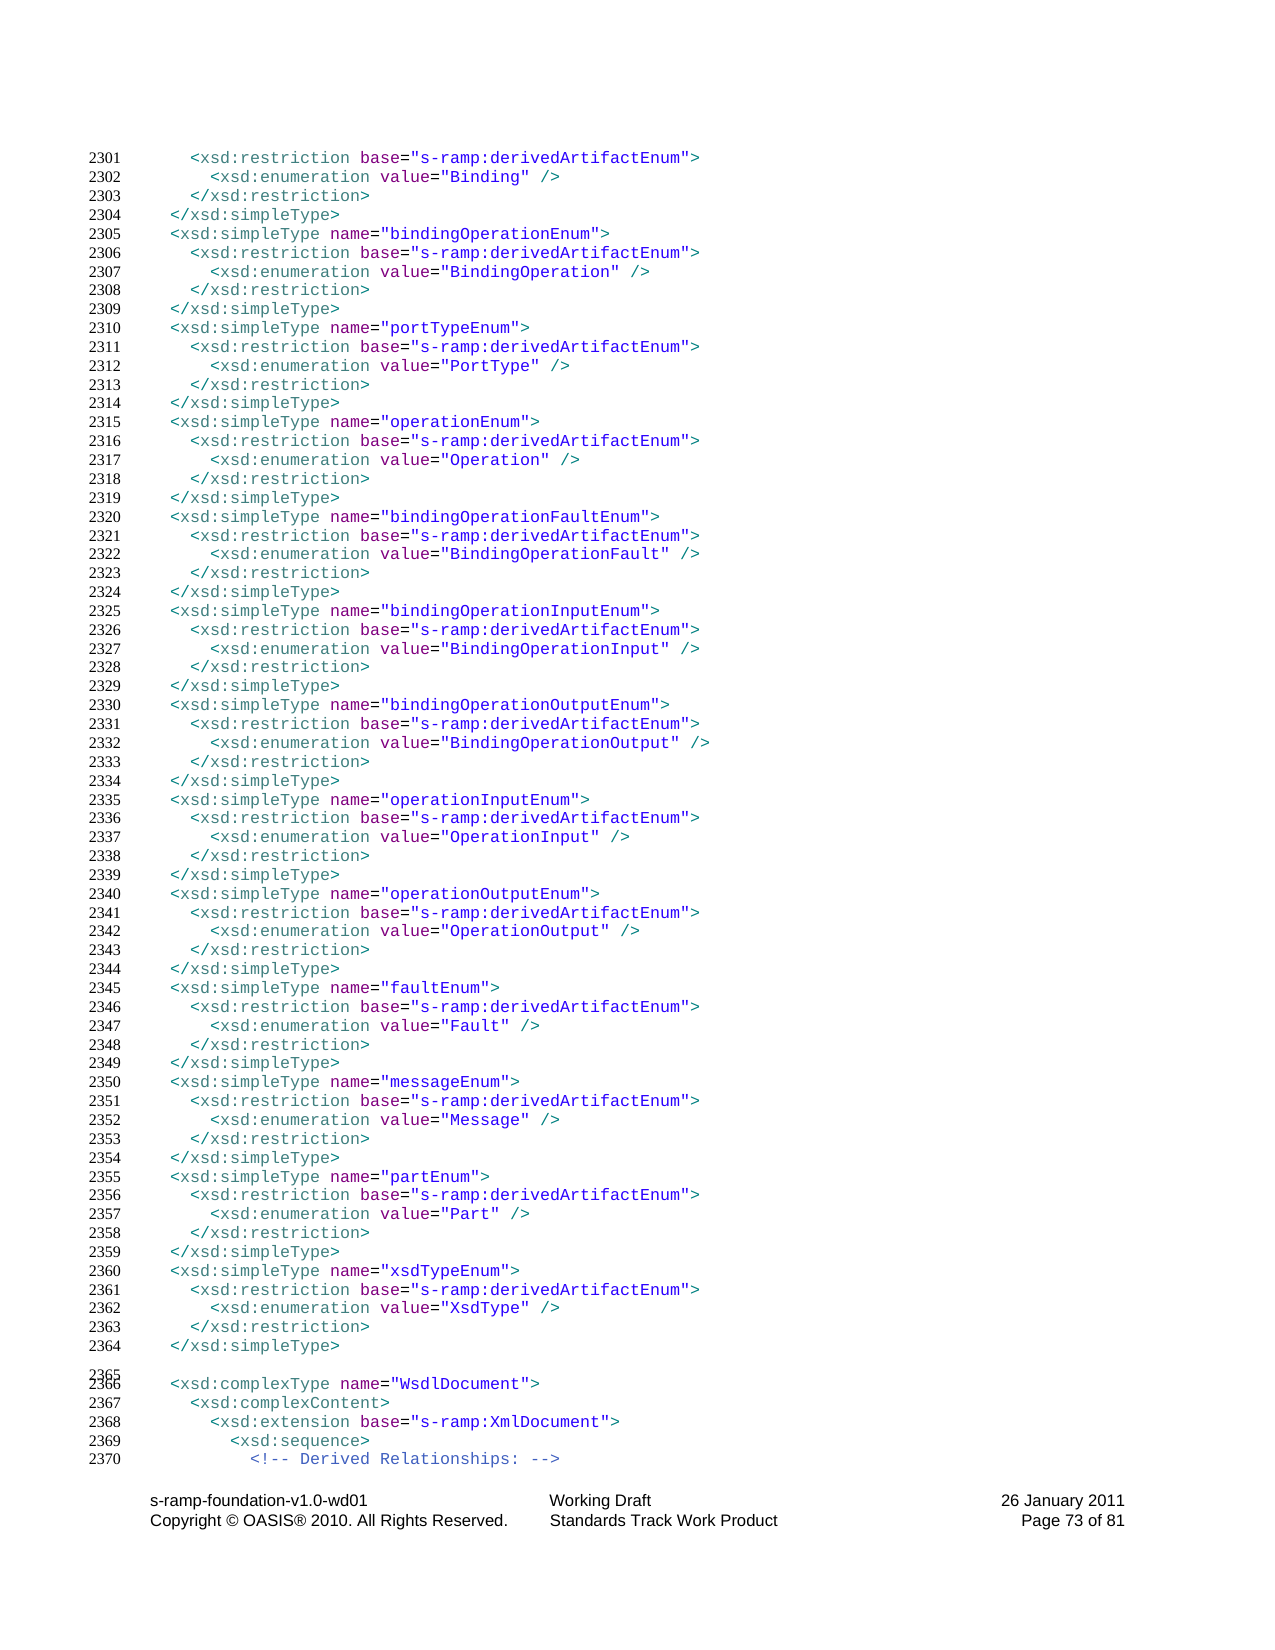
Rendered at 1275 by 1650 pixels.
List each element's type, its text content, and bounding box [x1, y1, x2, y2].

text <xsd:restriction base="s-ramp:derivedArtifactEnum"> [150, 998, 1125, 1017]
text <xsd:simpleType name="bindingOperationFaultEnum"> [150, 508, 1125, 527]
text <xsd:simpleType name="messageEnum"> [150, 1074, 1125, 1093]
text <xsd:simpleType name="bindingOperationEnum"> [150, 225, 1125, 244]
text </xsd:restriction> [150, 565, 1125, 584]
text </xsd:simpleType> [150, 961, 1125, 979]
text <xsd:restriction base="s-ramp:derivedArtifactEnum"> [150, 244, 1125, 263]
text <xsd:restriction base="s-ramp:derivedArtifactEnum"> [150, 904, 1125, 923]
text </xsd:restriction> [150, 1225, 1125, 1243]
text </xsd:restriction> [150, 376, 1125, 395]
text </xsd:restriction> [150, 848, 1125, 866]
text <xsd:restriction base="s-ramp:derivedArtifactEnum"> [150, 338, 1125, 357]
text <xsd:simpleType name="bindingOperationOutputEnum"> [150, 697, 1125, 716]
text <xsd:enumeration value="PortType" /> [150, 357, 1125, 376]
text <xsd:simpleType name="operationEnum"> [150, 414, 1125, 433]
text <xsd:restriction base="s-ramp:derivedArtifactEnum"> [150, 433, 1125, 452]
text </xsd:simpleType> [150, 301, 1125, 320]
text <xsd:complexContent> [150, 1394, 1125, 1413]
text </xsd:simpleType> [150, 866, 1125, 885]
text </xsd:restriction> [150, 1130, 1125, 1149]
text <xsd:enumeration value="XsdType" /> [150, 1300, 1125, 1319]
text <xsd:simpleType name="faultEnum"> [150, 979, 1125, 998]
text <xsd:restriction base="s-ramp:derivedArtifactEnum"> [150, 810, 1125, 829]
text </xsd:restriction> [150, 188, 1125, 207]
text </xsd:restriction> [150, 753, 1125, 772]
text <xsd:enumeration value="Operation" /> [150, 452, 1125, 471]
text <xsd:simpleType name="portTypeEnum"> [150, 320, 1125, 338]
text </xsd:simpleType> [150, 1149, 1125, 1168]
text </xsd:simpleType> [150, 1055, 1125, 1074]
text </xsd:restriction> [150, 942, 1125, 961]
text <xsd:enumeration value="Binding" /> [150, 169, 1125, 188]
text <xsd:simpleType name="partEnum"> [150, 1168, 1125, 1187]
text </xsd:simpleType> [150, 584, 1125, 602]
text <xsd:enumeration value="Fault" /> [150, 1017, 1125, 1036]
text <xsd:enumeration value="BindingOperationFault" /> [150, 546, 1125, 565]
text </xsd:simpleType> [150, 1243, 1125, 1262]
text <xsd:sequence> [150, 1432, 1125, 1451]
text <xsd:complexType name="WsdlDocument"> [150, 1376, 1125, 1394]
text </xsd:restriction> [150, 1319, 1125, 1338]
text <xsd:enumeration value="OperationOutput" /> [150, 923, 1125, 942]
text </xsd:simpleType> [150, 489, 1125, 508]
text <xsd:enumeration value="BindingOperationOutput" /> [150, 734, 1125, 753]
text </xsd:simpleType> [150, 207, 1125, 225]
text <!-- Derived Relationships: --> [150, 1451, 1125, 1470]
text </xsd:restriction> [150, 282, 1125, 301]
text <xsd:extension base="s-ramp:XmlDocument"> [150, 1413, 1125, 1432]
text <xsd:enumeration value="BindingOperation" /> [150, 263, 1125, 282]
text </xsd:simpleType> [150, 395, 1125, 414]
text <xsd:restriction base="s-ramp:derivedArtifactEnum"> [150, 527, 1125, 546]
text </xsd:restriction> [150, 659, 1125, 678]
text <xsd:simpleType name="bindingOperationInputEnum"> [150, 602, 1125, 621]
text </xsd:restriction> [150, 471, 1125, 489]
text <xsd:simpleType name="xsdTypeEnum"> [150, 1262, 1125, 1281]
text </xsd:simpleType> [150, 1338, 1125, 1357]
text <xsd:simpleType name="operationInputEnum"> [150, 791, 1125, 810]
text </xsd:simpleType> [150, 772, 1125, 791]
text </xsd:restriction> [150, 1036, 1125, 1055]
text <xsd:restriction base="s-ramp:derivedArtifactEnum"> [150, 621, 1125, 640]
text <xsd:enumeration value="BindingOperationInput" /> [150, 640, 1125, 659]
text <xsd:enumeration value="OperationInput" /> [150, 829, 1125, 848]
text <xsd:enumeration value="Part" /> [150, 1206, 1125, 1225]
text <xsd:enumeration value="Message" /> [150, 1112, 1125, 1130]
text </xsd:simpleType> [150, 678, 1125, 697]
text <xsd:restriction base="s-ramp:derivedArtifactEnum"> [150, 1093, 1125, 1112]
text <xsd:restriction base="s-ramp:derivedArtifactEnum"> [150, 1281, 1125, 1300]
text <xsd:simpleType name="operationOutputEnum"> [150, 885, 1125, 904]
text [150, 150, 1125, 169]
text <xsd:restriction base="s-ramp:derivedArtifactEnum"> [150, 716, 1125, 734]
text <xsd:restriction base="s-ramp:derivedArtifactEnum"> [150, 1187, 1125, 1206]
